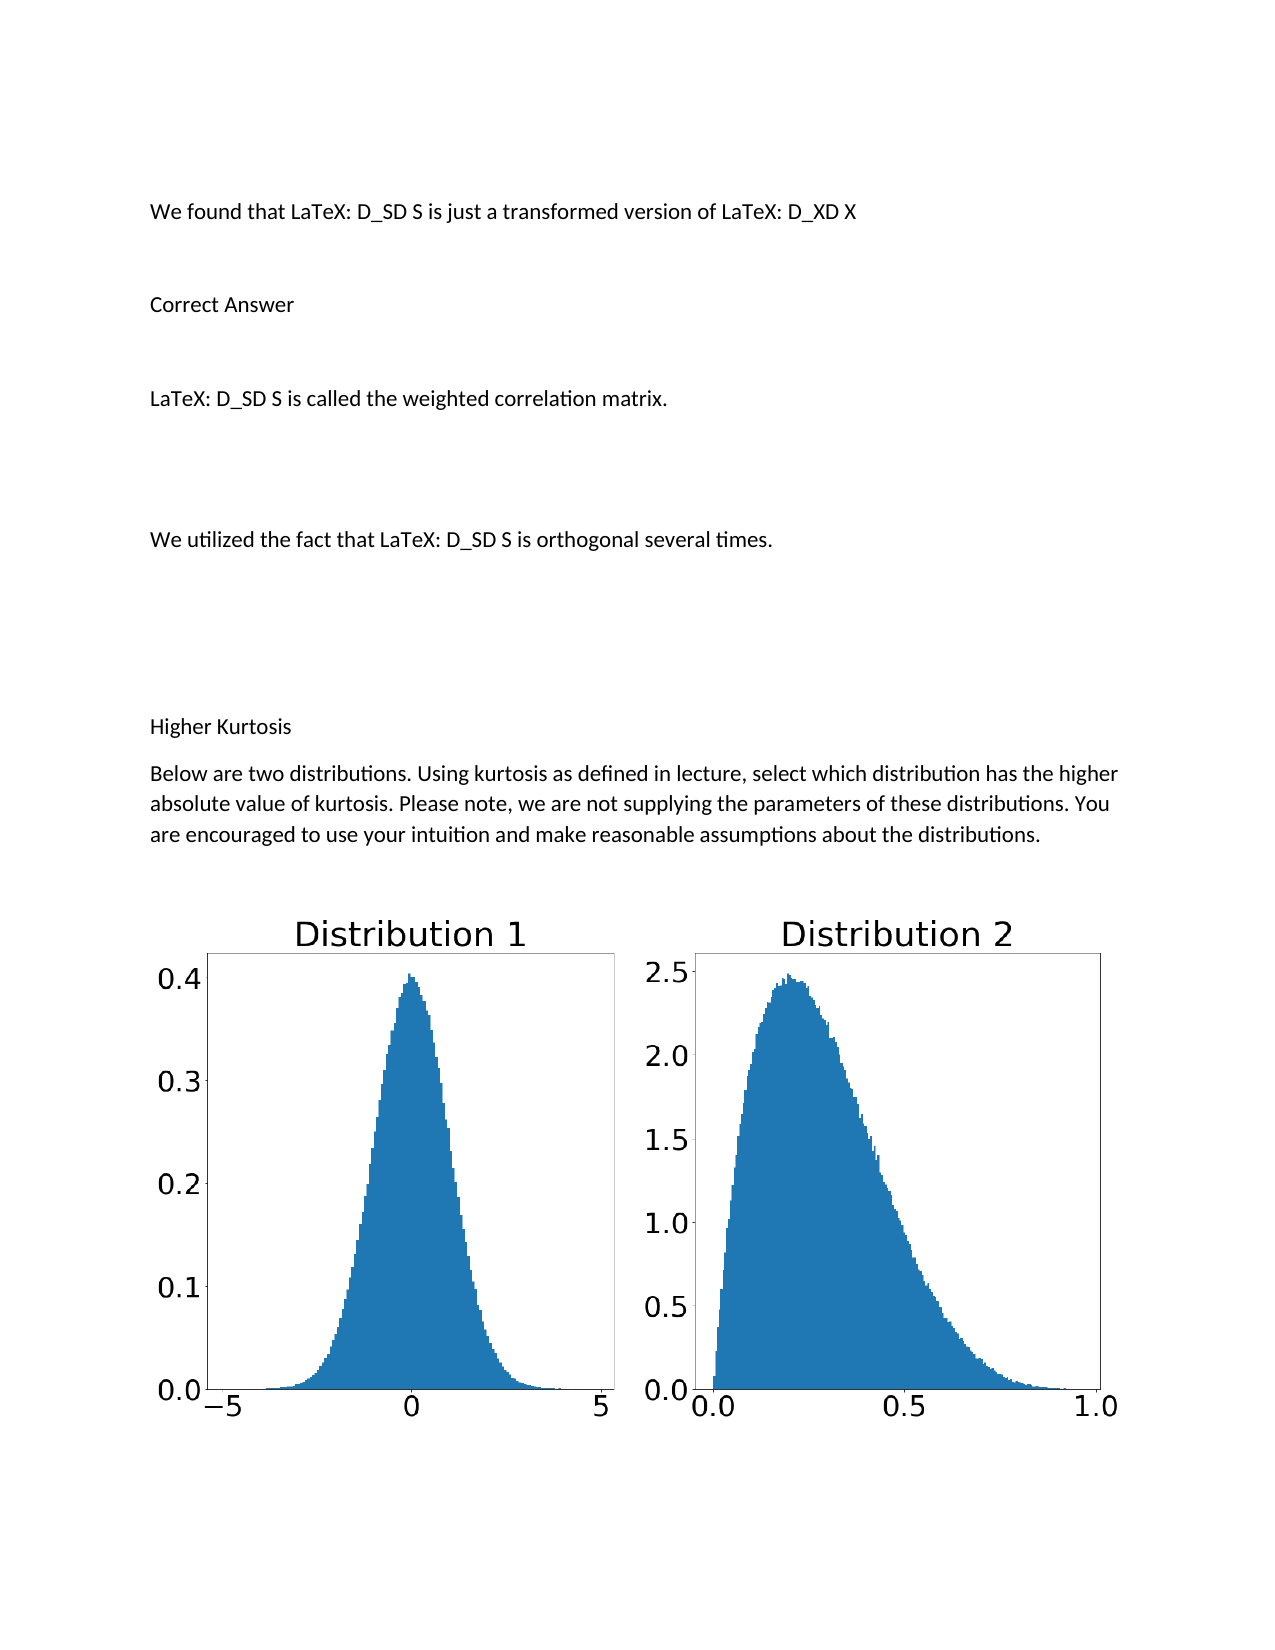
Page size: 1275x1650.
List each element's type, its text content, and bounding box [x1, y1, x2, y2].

text LaTeX: D_SD S is called the weighted correlation matrix. [150, 384, 1125, 412]
text Higher Kurtosis [150, 712, 1125, 741]
picture [150, 913, 1124, 1427]
text Correct Answer [150, 291, 1125, 319]
text We utilized the fact that LaTeX: D_SD S is orthogonal several times. [150, 525, 1125, 553]
text Below are two distributions. Using kurtosis as defined in lecture, select which distribution has the higher absolute value of kurtosis. Please note, we are not supplying the parameters of these distributions. You are encouraged to use your intuition and make reasonable assumptions about the distributions. [150, 759, 1125, 848]
text We found that LaTeX: D_SD S is just a transformed version of LaTeX: D_XD X [150, 197, 1125, 225]
